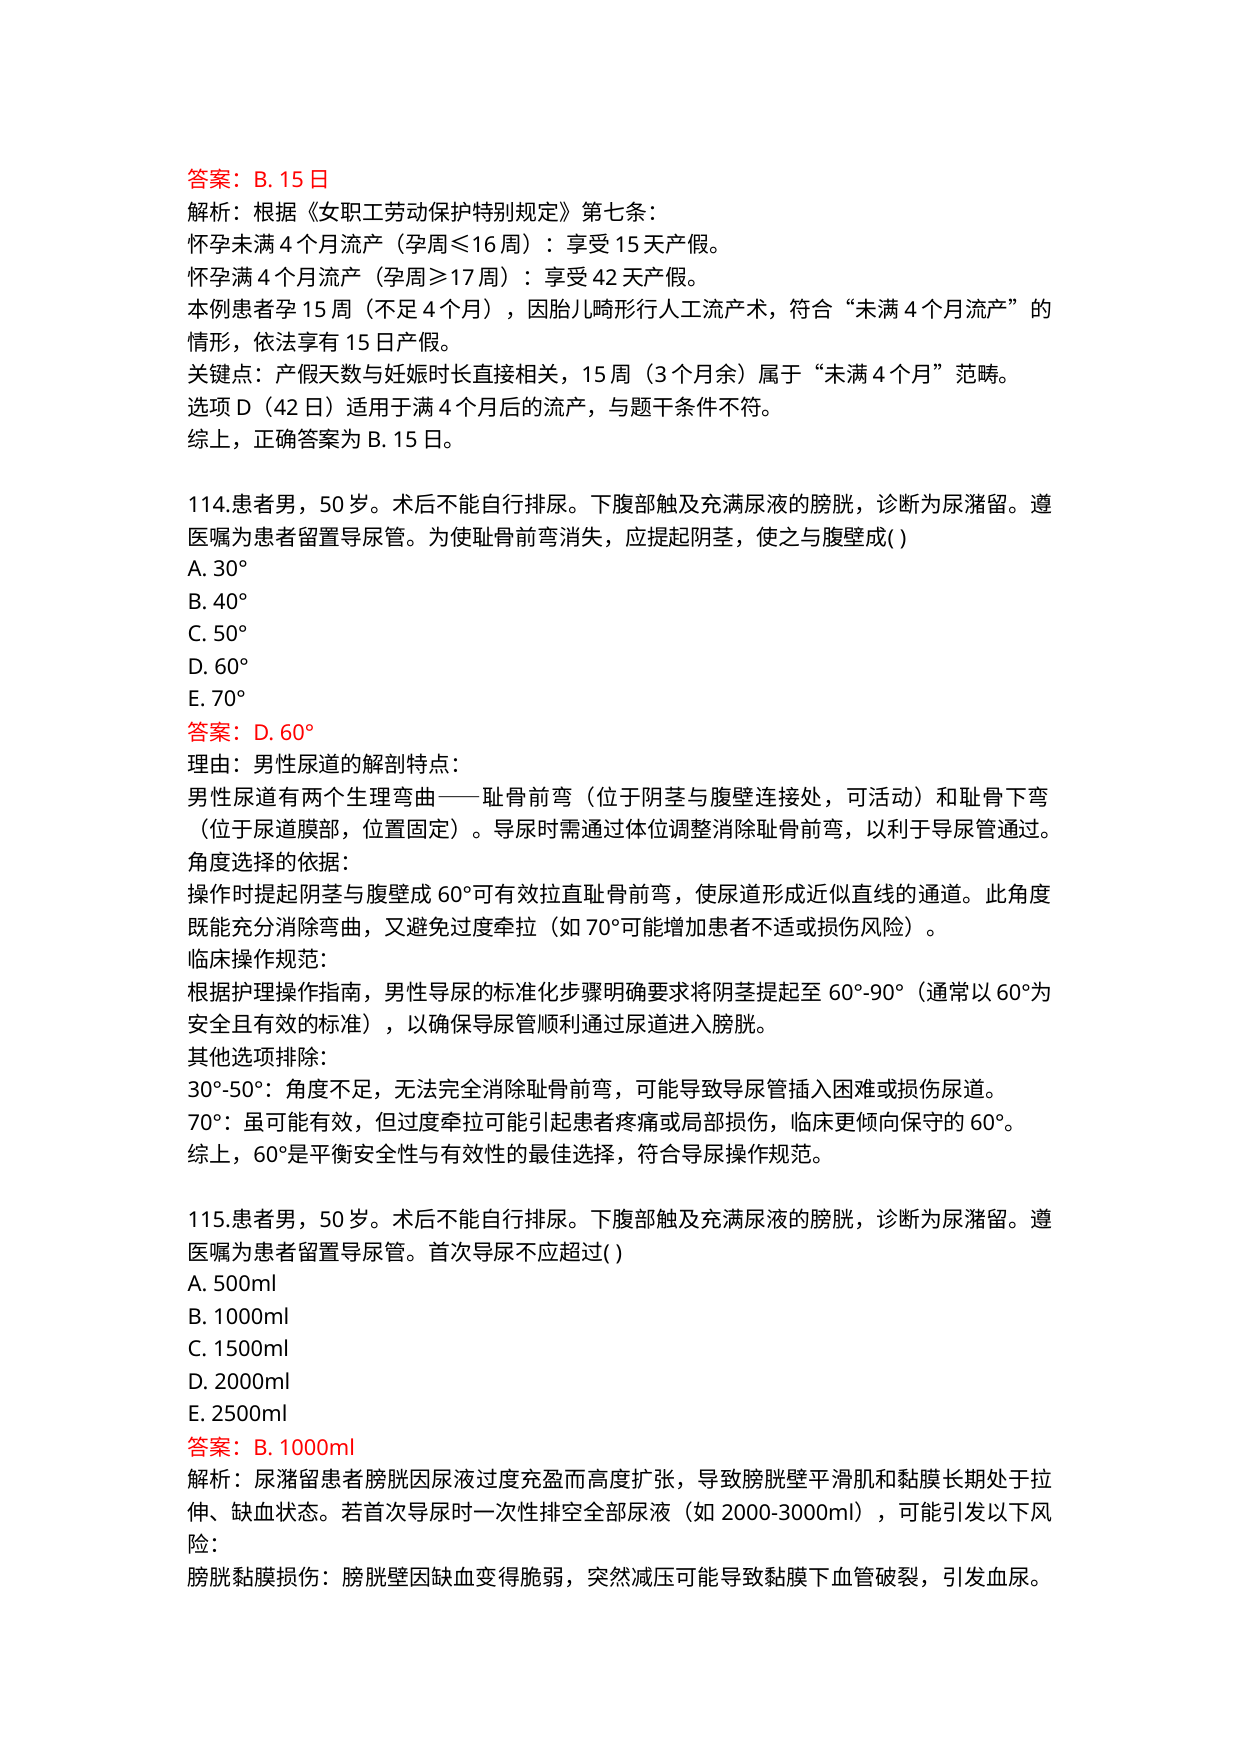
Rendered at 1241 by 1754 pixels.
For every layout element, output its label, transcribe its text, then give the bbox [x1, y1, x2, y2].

text 综上，正确答案为B. 15日。 [187, 422, 1053, 454]
text E. 70° [187, 682, 1053, 714]
text 解析：根据《女职工劳动保护特别规定》第七条： [187, 194, 1053, 227]
text B. 1000ml [187, 1299, 1053, 1332]
text 角度选择的依据： 操作时提起阴茎与腹壁成60°可有效拉直耻骨前弯，使尿道形成近似直线的通道。此角度既能充分消除弯曲，又避免过度牵拉（如70°可能增加患者不适或损伤风险）。 [187, 844, 1053, 942]
text D. 60° [187, 649, 1053, 682]
text 答案：B. 1000ml [187, 1429, 1053, 1462]
text 其他选项排除： [187, 1039, 1053, 1072]
text 115.患者男，50岁。术后不能自行排尿。下腹部触及充满尿液的膀胱，诊断为尿潴留。遵医嘱为患者留置导尿管。首次导尿不应超过( ) [187, 1202, 1053, 1267]
text A. 500ml [187, 1267, 1053, 1299]
text C. 50° [187, 617, 1053, 649]
text 70°：虽可能有效，但过度牵拉可能引起患者疼痛或局部损伤，临床更倾向保守的60°。 [187, 1104, 1053, 1137]
text E. 2500ml [187, 1397, 1053, 1429]
text 114.患者男，50岁。术后不能自行排尿。下腹部触及充满尿液的膀胱，诊断为尿潴留。遵医嘱为患者留置导尿管。为使耻骨前弯消失，应提起阴茎，使之与腹壁成( ) [187, 487, 1053, 552]
text D. 2000ml [187, 1364, 1053, 1397]
text 本例患者孕15周（不足4个月），因胎儿畸形行人工流产术，符合“未满4个月流产”的情形，依法享有15日产假。 关键点：产假天数与妊娠时长直接相关，15周（3个月余）属于“未满4个月”范畴。 [187, 292, 1053, 389]
text 综上，60°是平衡安全性与有效性的最佳选择，符合导尿操作规范。 [187, 1137, 1053, 1169]
text 答案：D. 60° 理由：男性尿道的解剖特点： 男性尿道有两个生理弯曲——耻骨前弯（位于阴茎与腹壁连接处，可活动）和耻骨下弯（位于尿道膜部，位置固定）。导尿时需通过体位调整消除耻骨前弯，以利于导尿管通过。 [187, 714, 1053, 844]
text 临床操作规范： 根据护理操作指南，男性导尿的标准化步骤明确要求将阴茎提起至60°-90°（通常以60°为安全且有效的标准），以确保导尿管顺利通过尿道进入膀胱。 [187, 942, 1053, 1039]
text B. 40° [187, 584, 1053, 617]
text A. 30° [187, 552, 1053, 584]
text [187, 1559, 1053, 1592]
text 30°-50°：角度不足，无法完全消除耻骨前弯，可能导致导尿管插入困难或损伤尿道。 [187, 1072, 1053, 1104]
text 怀孕满4个月流产（孕周≥17周）：享受42天产假。 [187, 259, 1053, 292]
text 解析：尿潴留患者膀胱因尿液过度充盈而高度扩张，导致膀胱壁平滑肌和黏膜长期处于拉伸、缺血状态。若首次导尿时一次性排空全部尿液（如2000-3000ml），可能引发以下风险： [187, 1462, 1053, 1559]
text 答案：B. 15日 [187, 162, 1053, 194]
text 选项D（42日）适用于满4个月后的流产，与题干条件不符。 [187, 389, 1053, 422]
text 怀孕未满4个月流产（孕周≤16周）：享受15天产假。 [187, 227, 1053, 259]
text C. 1500ml [187, 1332, 1053, 1364]
